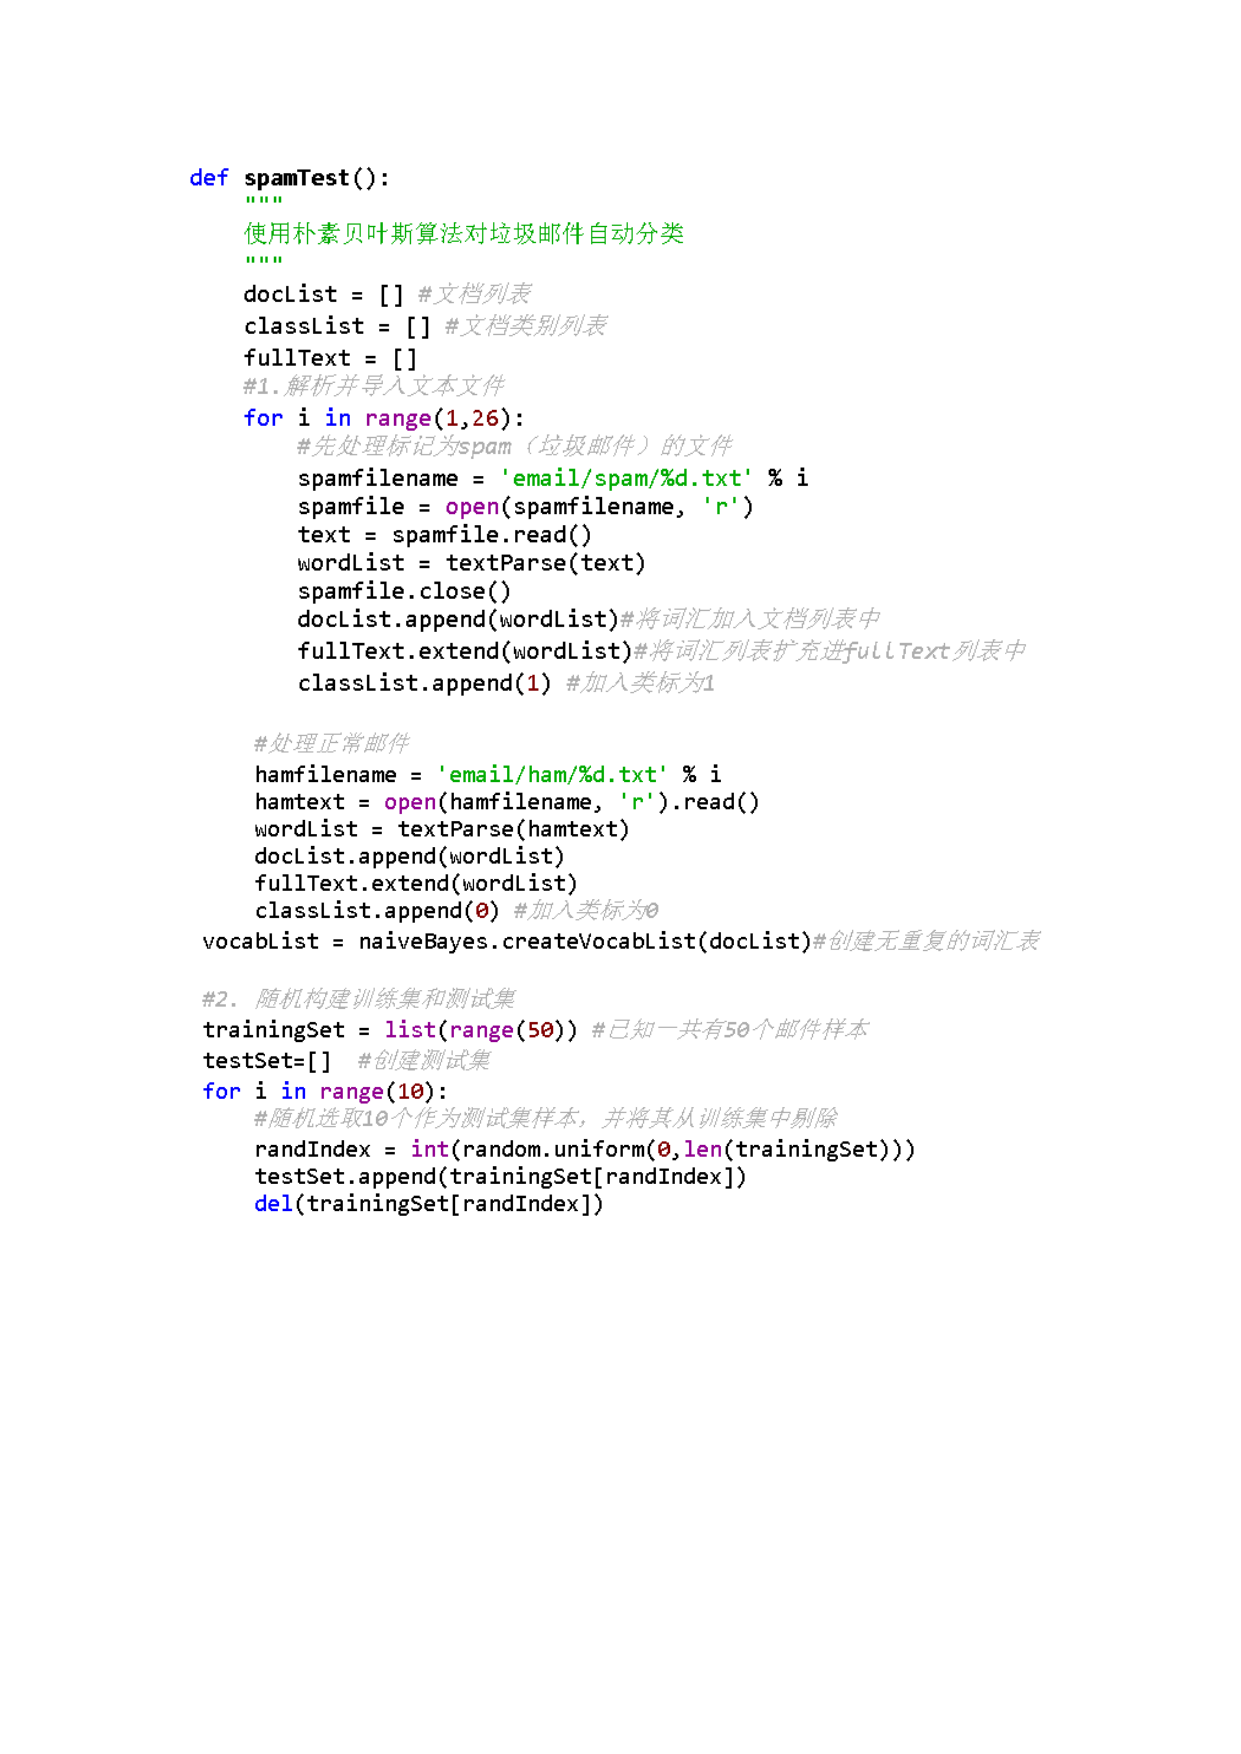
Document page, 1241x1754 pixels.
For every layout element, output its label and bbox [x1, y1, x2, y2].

picture [187, 162, 1053, 697]
picture [187, 729, 1053, 1223]
